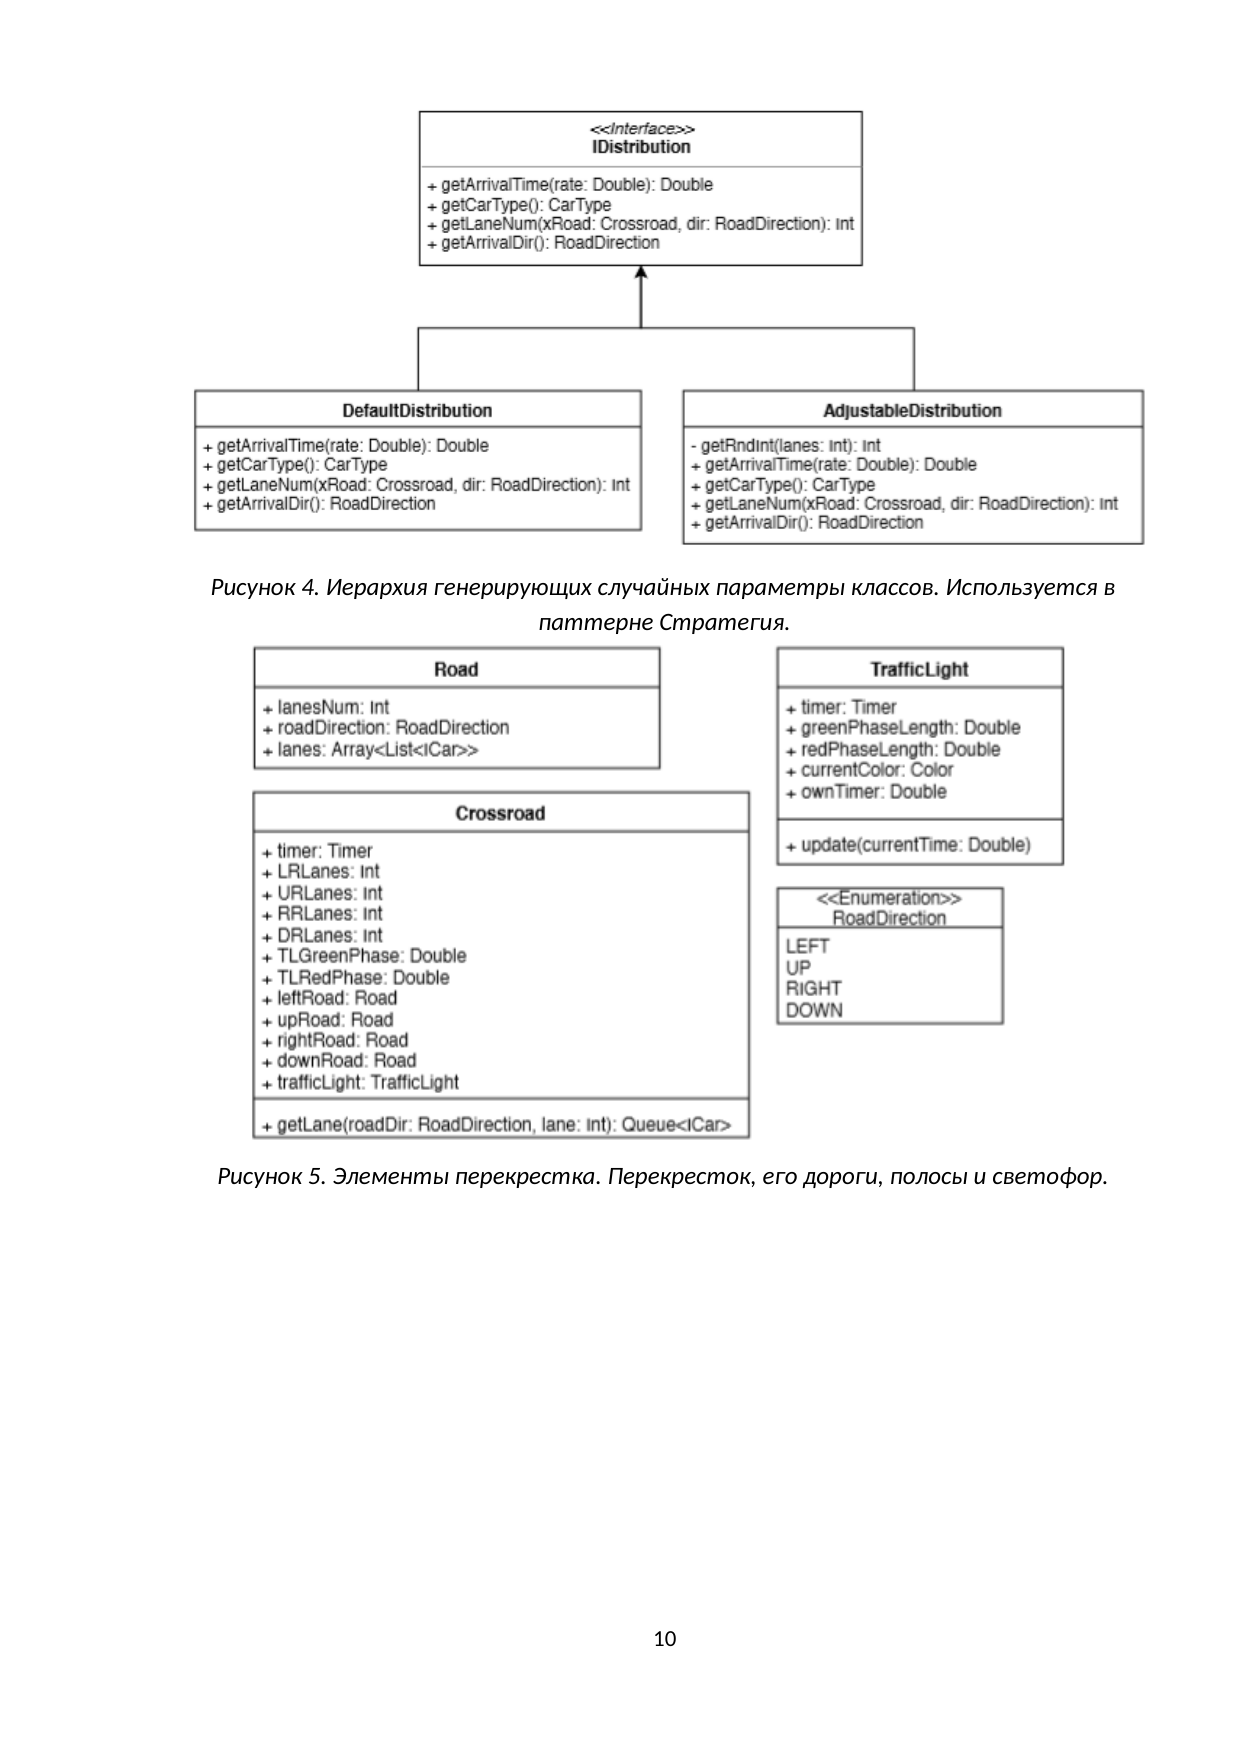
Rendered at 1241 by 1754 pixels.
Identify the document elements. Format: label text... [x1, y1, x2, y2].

picture [177, 101, 1152, 555]
picture [251, 641, 1077, 1143]
